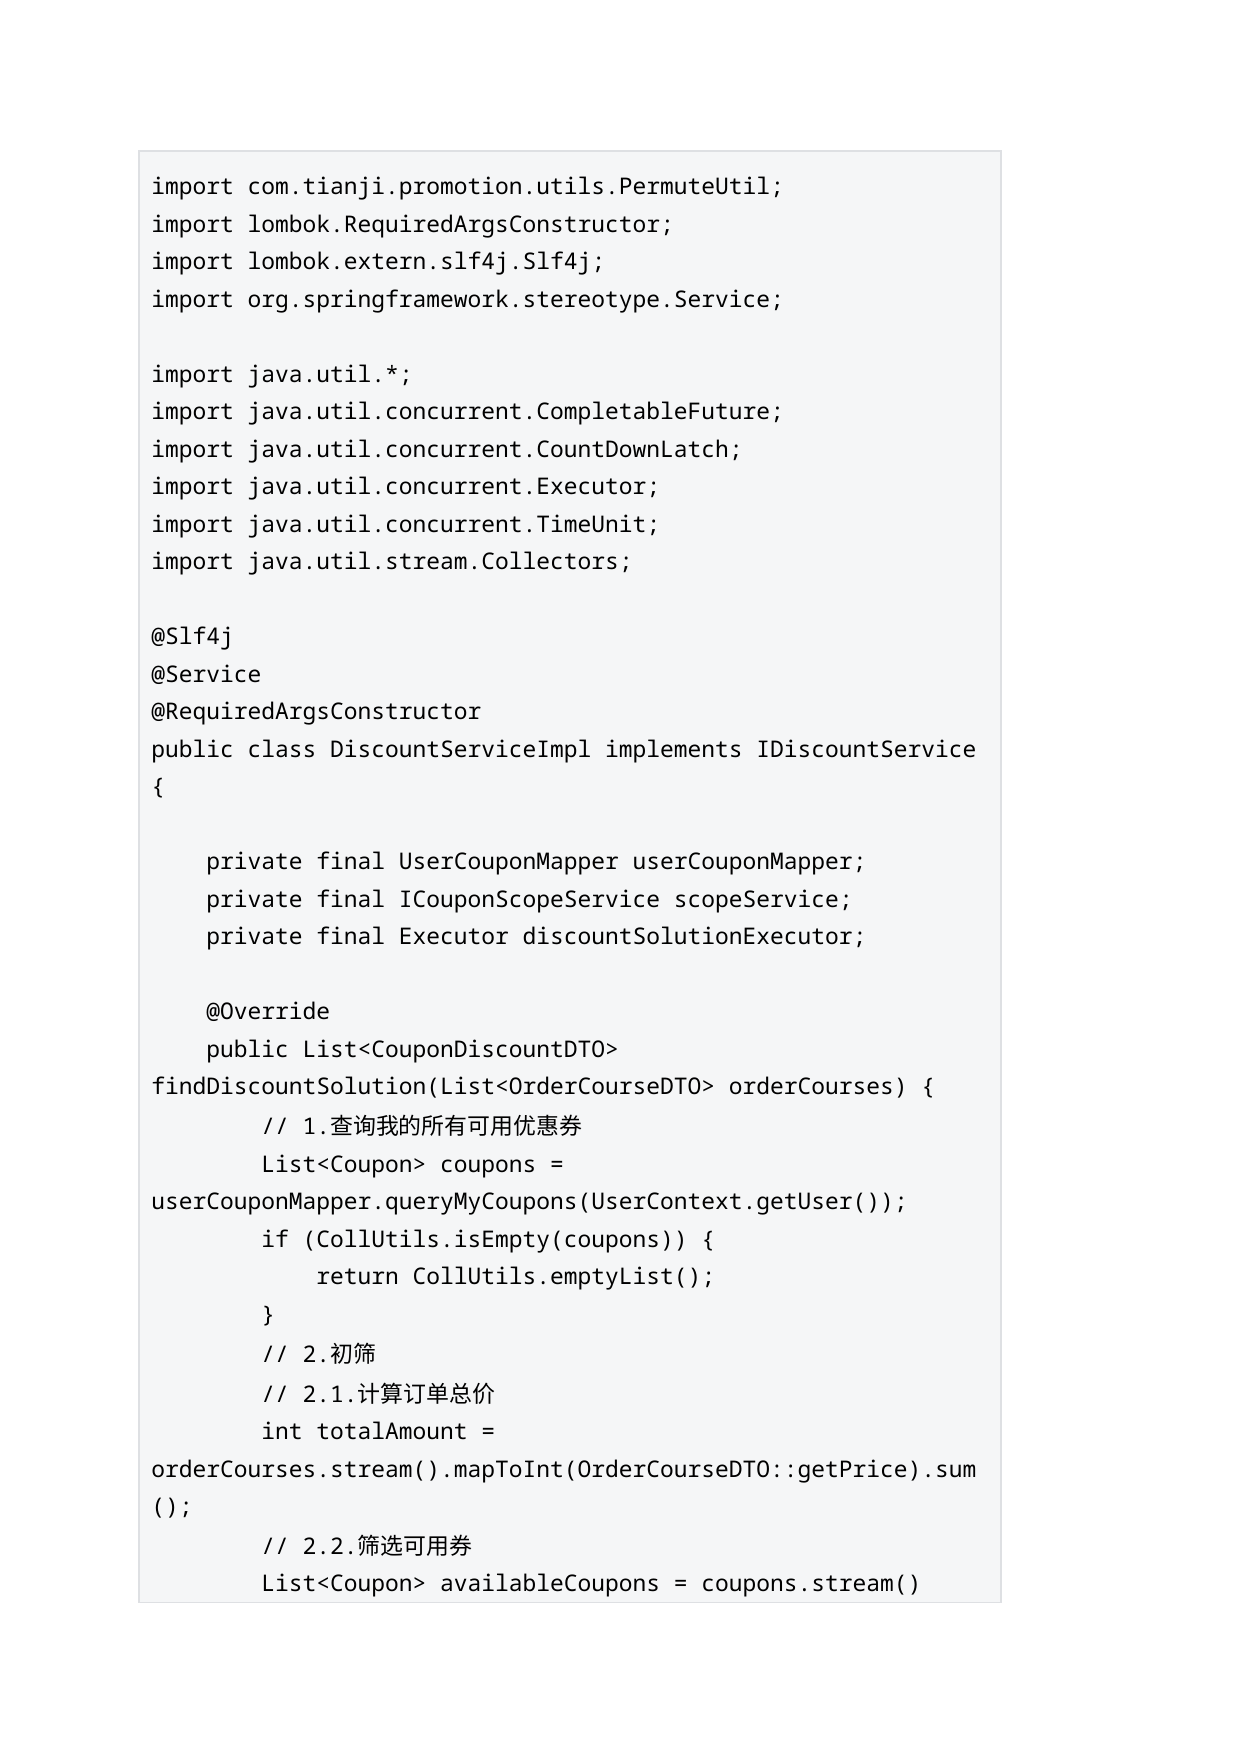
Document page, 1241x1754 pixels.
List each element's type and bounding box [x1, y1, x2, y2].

table_header [140, 152, 1000, 1602]
